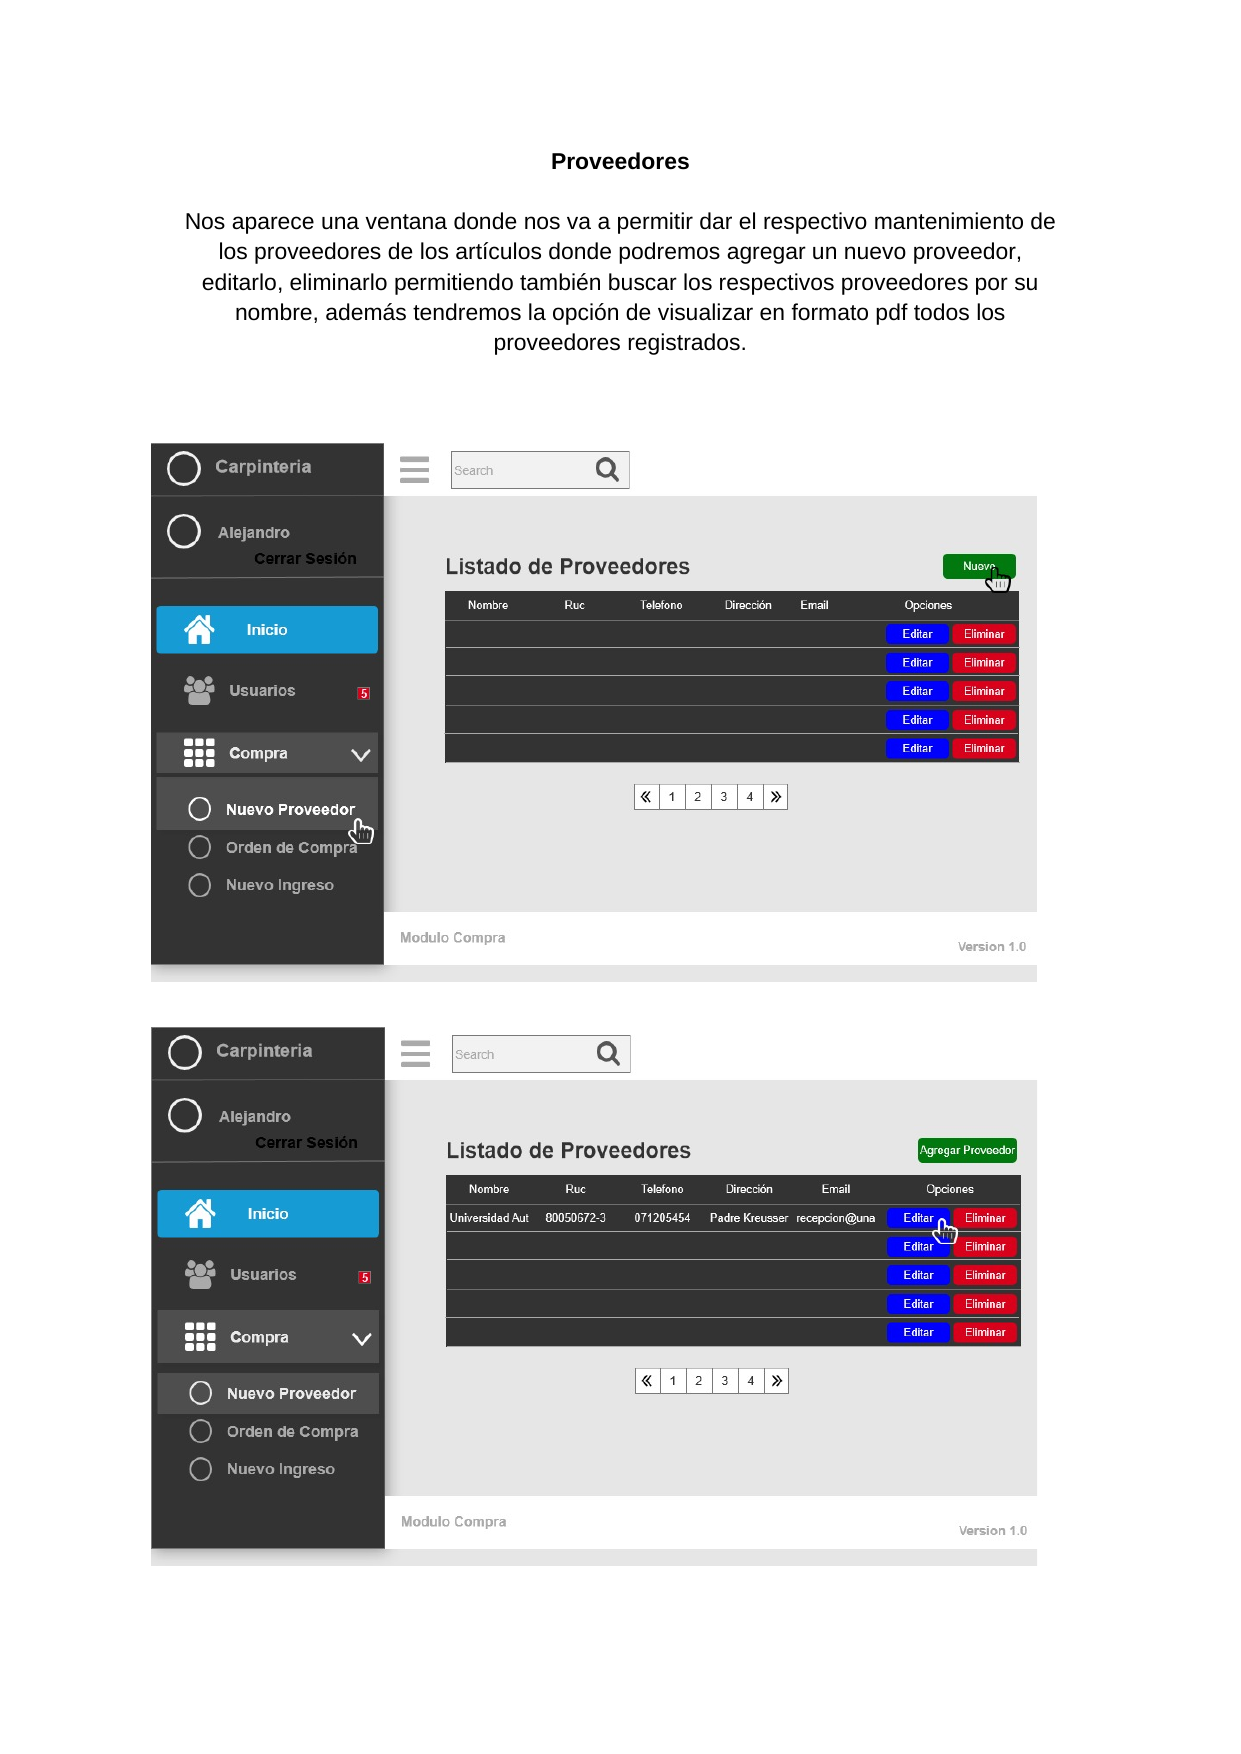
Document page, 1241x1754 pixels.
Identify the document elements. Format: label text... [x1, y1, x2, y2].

picture [151, 443, 1037, 982]
text Nos aparece una ventana donde nos va a permitir dar el respectivo mantenimiento de los proveedores de los artículos donde podremos agregar un nuevo proveedor, editarlo, eliminarlo permitiendo también buscar los respectivos proveedores por su nombre, además tendremos la opción de visualizar en formato pdf todos los proveedores registrados. [177, 208, 1063, 355]
picture [151, 1027, 1038, 1566]
text Proveedores [177, 148, 1063, 174]
